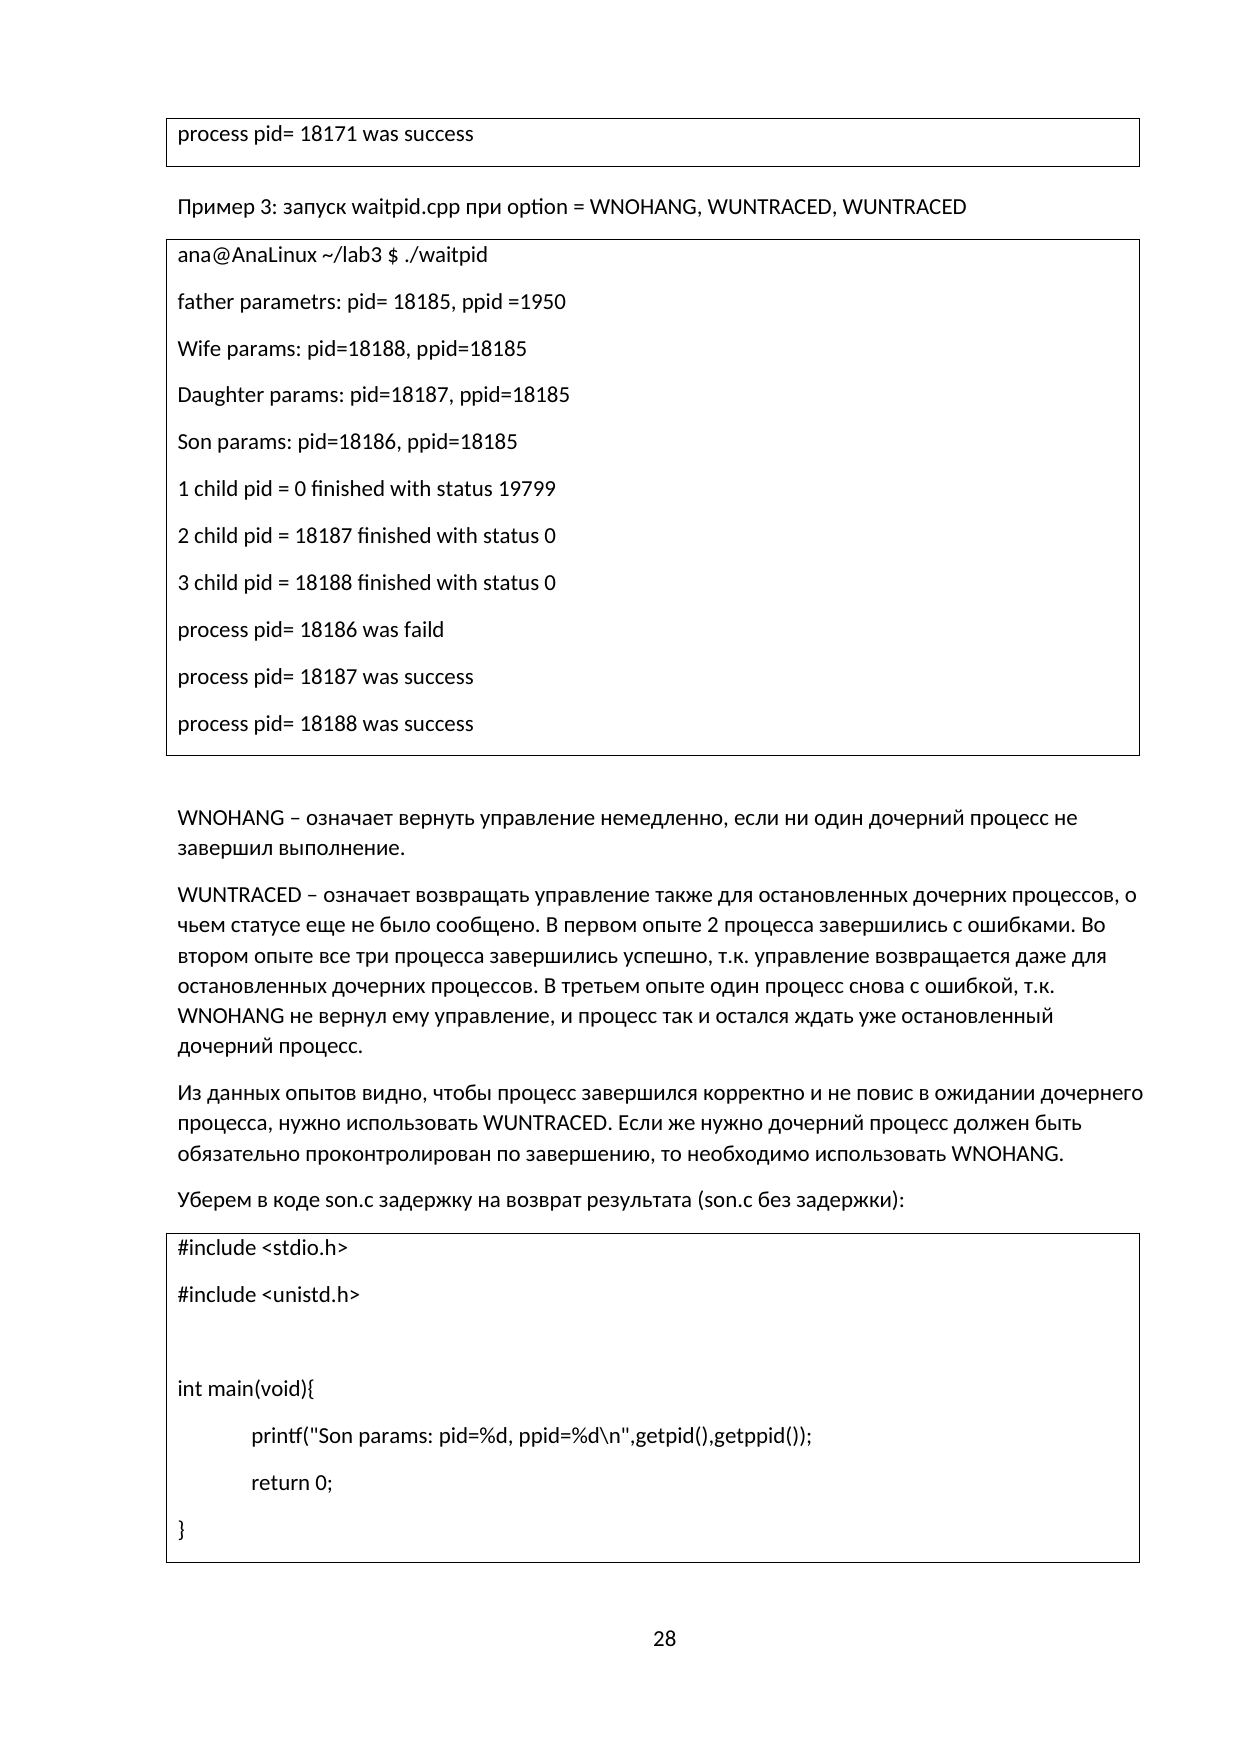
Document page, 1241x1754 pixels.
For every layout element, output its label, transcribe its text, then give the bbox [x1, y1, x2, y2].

table_header #include <stdio.h> #include <unistd.h> int main(void){ printf("Son params: pid=%d, ppid=%d\n",getpid(),getppid()); return 0; } [167, 1234, 1139, 1562]
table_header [167, 119, 1139, 166]
text WNOHANG – означает вернуть управление немедленно, если ни один дочерний процесс не завершил выполнение. [177, 803, 1152, 862]
table_header ana@AnaLinux ~/lab3 $ ./waitpid father parametrs: pid= 18185, ppid =1950 Wife params: pid=18188, ppid=18185 Daughter params: pid=18187, ppid=18185 Son params: pid=18186, ppid=18185 1 child pid = 0 finished with status 19799 2 child pid = 18187 finished with status 0 3 child pid = 18188 finished with status 0 process pid= 18186 was faild process pid= 18187 was success process pid= 18188 was success [167, 240, 1139, 755]
text WUNTRACED – означает возвращать управление также для остановленных дочерних процессов, о чьем статусе еще не было сообщено. В первом опыте 2 процесса завершились с ошибками. Во втором опыте все три процесса завершились успешно, т.к. управление возвращается даже для остановленных дочерних процессов. В третьем опыте один процесс снова с ошибкой, т.к. WNOHANG не вернул ему управление, и процесс так и остался ждать уже остановленный дочерний процесс. [177, 880, 1152, 1059]
text Из данных опытов видно, чтобы процесс завершился корректно и не повис в ожидании дочернего процесса, нужно использовать WUNTRACED. Если же нужно дочерний процесс должен быть обязательно проконтролирован по завершению, то необходимо использовать WNOHANG. [177, 1078, 1152, 1167]
text Пример 3: запуск waitpid.cpp при option = WNOHANG, WUNTRACED, WUNTRACED [177, 192, 1152, 220]
text Уберем в коде son.c задержку на возврат результата (son.c без задержки): [177, 1186, 1152, 1214]
